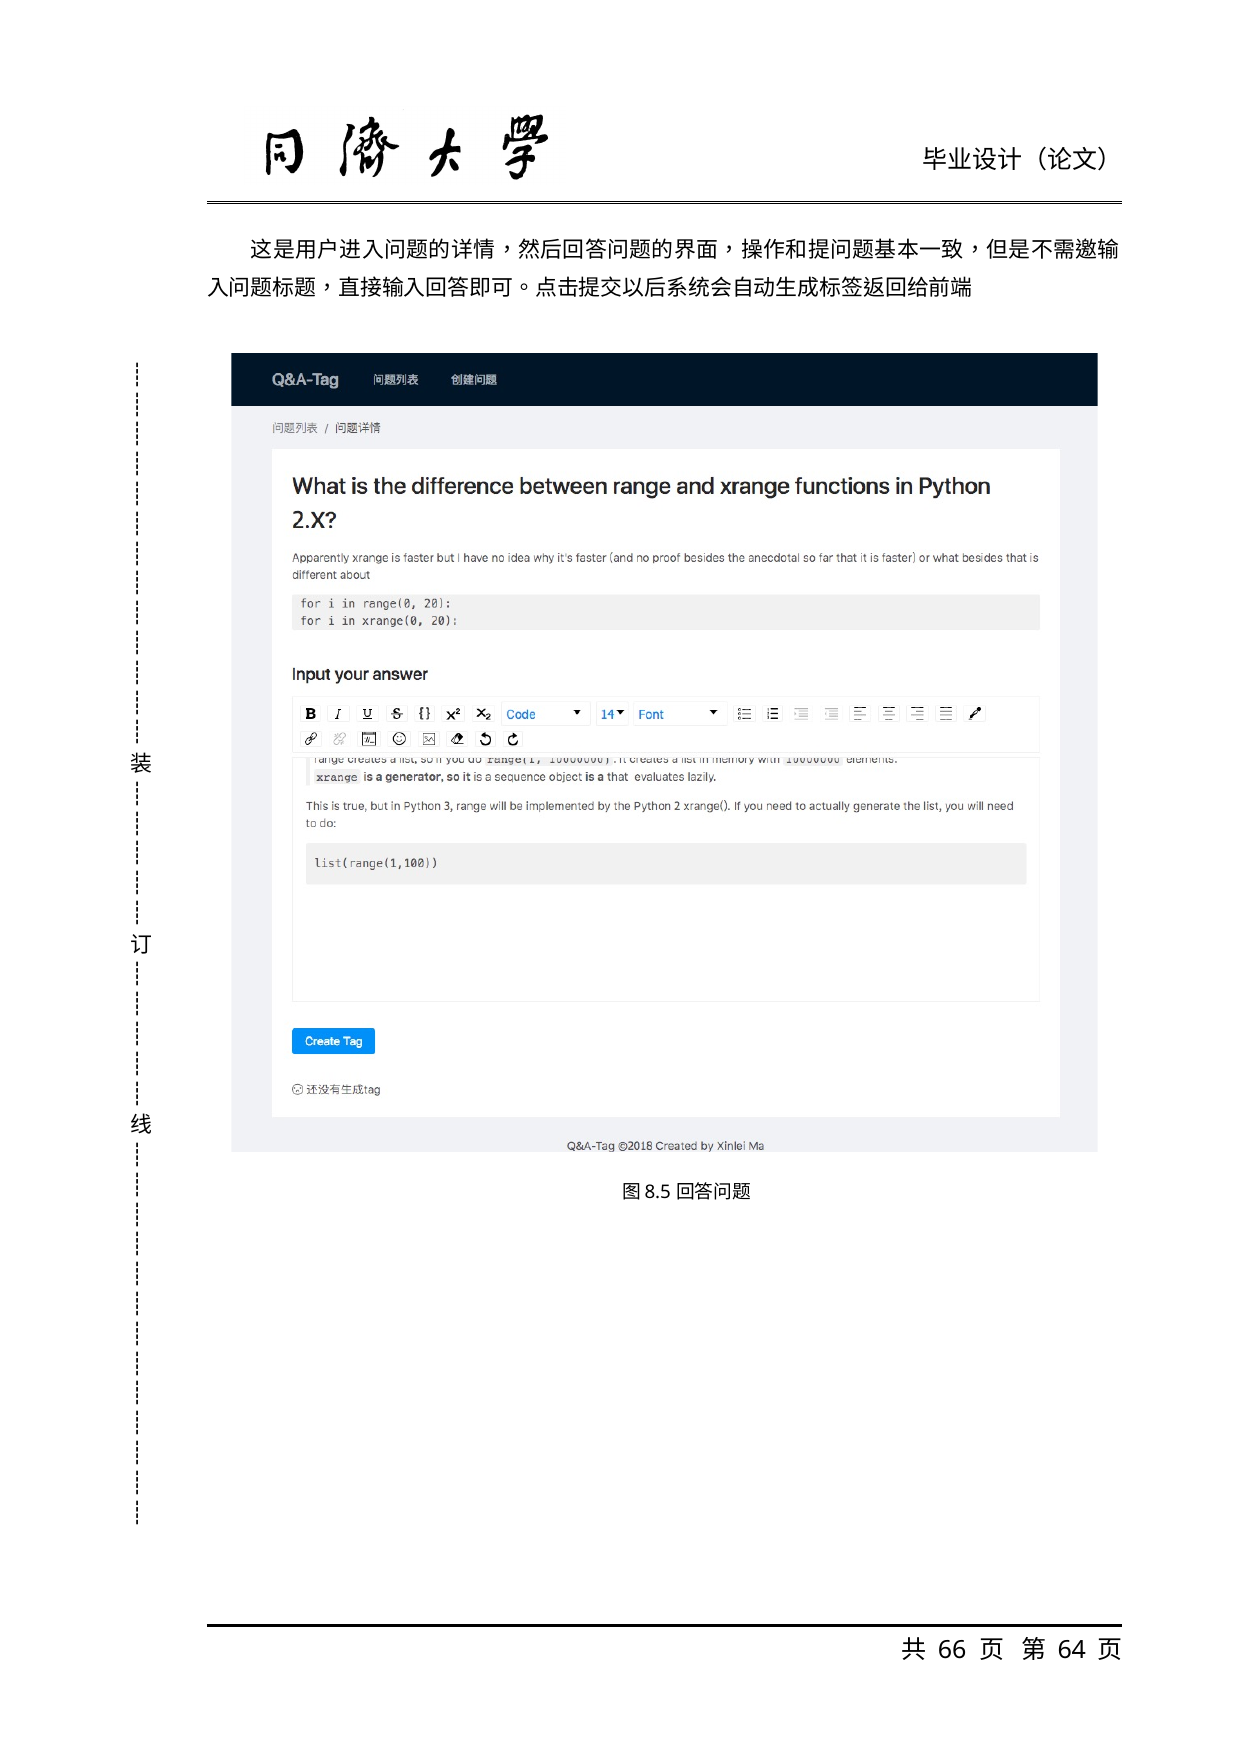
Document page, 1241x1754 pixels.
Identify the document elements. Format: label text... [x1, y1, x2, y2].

picture [231, 353, 1098, 1152]
text 图8.5 回答问题 [207, 1177, 1122, 1204]
picture [244, 106, 566, 185]
text 这是用户进入问题的详情，然后回答问题的界面，操作和提问题基本一致，但是不需邀输入问题标题，直接输入回答即可。点击提交以后系统会自动生成标签返回给前端 [207, 228, 1122, 303]
